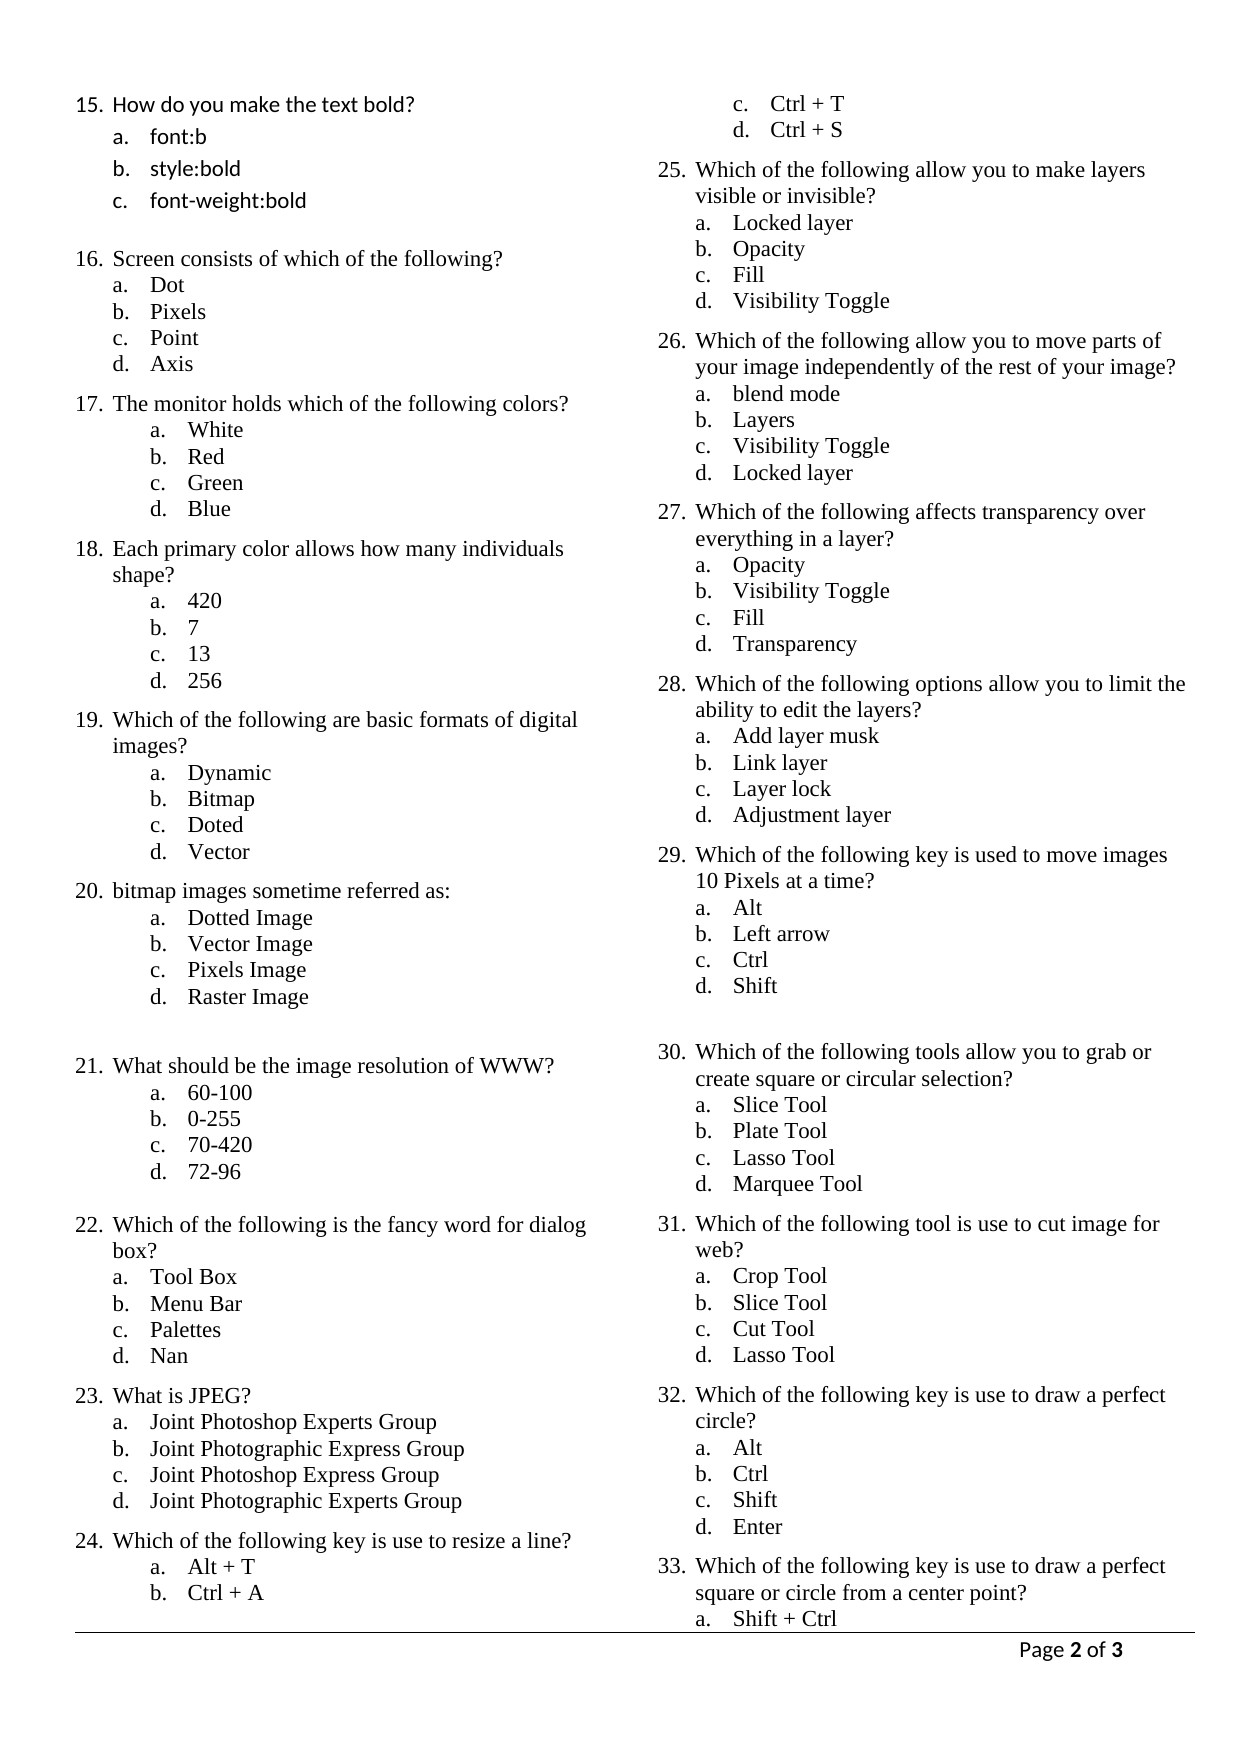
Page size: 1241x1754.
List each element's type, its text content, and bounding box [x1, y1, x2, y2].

list Slice Tool [695, 1289, 1195, 1315]
list Joint Photoshop Express Group [112, 1461, 613, 1487]
list What is JPEG? [75, 1382, 613, 1408]
list Shift [695, 1486, 1195, 1513]
list Axis [112, 351, 613, 377]
list Transparency [695, 630, 1195, 656]
list Which of the following key is use to resize a line? [75, 1527, 613, 1553]
list Pixels Image [150, 956, 613, 983]
list Left arrow [695, 920, 1195, 946]
list Crop Tool [695, 1262, 1195, 1289]
list Locked layer [695, 208, 1195, 235]
list White [150, 416, 613, 443]
list Alt + T [150, 1553, 613, 1579]
list Ctrl + A [150, 1579, 613, 1606]
list Screen consists of which of the following? [75, 245, 613, 271]
list What should be the image resolution of WWW? [75, 1052, 613, 1079]
list Dynamic [150, 759, 613, 785]
list Which of the following allow you to move parts of your image independently of the rest of your image? [658, 327, 1195, 380]
list Shift + Ctrl [695, 1605, 1195, 1631]
list Fill [695, 261, 1195, 288]
list blend mode [695, 380, 1195, 406]
list Which of the following tool is use to cut image for web? [658, 1210, 1195, 1262]
list Joint Photographic Experts Group [112, 1487, 613, 1514]
list Which of the following allow you to make layers visible or invisible? [658, 156, 1195, 208]
list Menu Bar [112, 1290, 613, 1316]
list Vector [150, 838, 613, 864]
list Opacity [695, 551, 1195, 577]
list Ctrl [695, 1460, 1195, 1486]
list Enter [695, 1513, 1195, 1539]
list Dotted Image [150, 904, 613, 930]
list Which of the following is the fancy word for dialog box? [75, 1211, 613, 1263]
list Red [150, 443, 613, 469]
list The monitor holds which of the following colors? [75, 390, 613, 416]
list Slice Tool [695, 1091, 1195, 1117]
list Layer lock [695, 775, 1195, 801]
list Shift [695, 973, 1195, 999]
list Link layer [695, 749, 1195, 775]
list Pixels [112, 298, 613, 324]
list font-weight:bold [112, 187, 613, 214]
list Lasso Tool [695, 1144, 1195, 1170]
list Which of the following tools allow you to grab or create square or circular selection? [658, 1038, 1195, 1091]
list Which of the following key is used to move images 10 Pixels at a time? [658, 841, 1195, 893]
list 60-100 [150, 1079, 613, 1105]
list Cut Tool [695, 1315, 1195, 1341]
list Visibility Toggle [695, 577, 1195, 604]
list Plate Tool [695, 1117, 1195, 1144]
list 7 [150, 614, 613, 640]
list Opacity [695, 235, 1195, 261]
list Bitmap [150, 785, 613, 812]
list Which of the following key is use to draw a perfect circle? [658, 1381, 1195, 1434]
list Alt [695, 893, 1195, 920]
list 70-420 [150, 1132, 613, 1158]
list Ctrl [695, 946, 1195, 973]
list 420 [150, 588, 613, 614]
list Joint Photoshop Experts Group [112, 1408, 613, 1434]
list Ctrl + S [733, 116, 1195, 143]
list Dot [112, 271, 613, 298]
list Visibility Toggle [695, 432, 1195, 459]
list Which of the following affects transparency over everything in a layer? [658, 498, 1195, 551]
list Point [112, 324, 613, 351]
list 72-96 [150, 1158, 613, 1184]
list Fill [695, 604, 1195, 630]
list Nan [112, 1342, 613, 1369]
list Which of the following key is use to draw a perfect square or circle from a center point? [658, 1552, 1195, 1605]
list font:b [112, 122, 613, 150]
list Alt [695, 1434, 1195, 1460]
list Raster Image [150, 983, 613, 1009]
list style:bold [112, 154, 613, 182]
list Ctrl + T [733, 90, 1195, 116]
list 256 [150, 667, 613, 693]
list Lasso Tool [695, 1341, 1195, 1368]
list 0-255 [150, 1105, 613, 1132]
list Palettes [112, 1316, 613, 1342]
list Vector Image [150, 930, 613, 956]
list Which of the following are basic formats of digital images? [75, 706, 613, 759]
list bitmap images sometime referred as: [75, 877, 613, 904]
list 13 [150, 640, 613, 667]
list Joint Photographic Express Group [112, 1434, 613, 1461]
list How do you make the text bold? [75, 90, 613, 118]
list Marquee Tool [695, 1170, 1195, 1197]
list Add layer musk [695, 722, 1195, 749]
list Layers [695, 406, 1195, 432]
list Which of the following options allow you to limit the ability to edit the layers? [658, 669, 1195, 722]
list Tool Box [112, 1263, 613, 1290]
list Doted [150, 812, 613, 838]
list Green [150, 469, 613, 495]
list Visibility Toggle [695, 288, 1195, 314]
list Blue [150, 495, 613, 522]
list Adjustment layer [695, 801, 1195, 828]
list Each primary color allows how many individuals shape? [75, 535, 613, 588]
list Locked layer [695, 459, 1195, 485]
